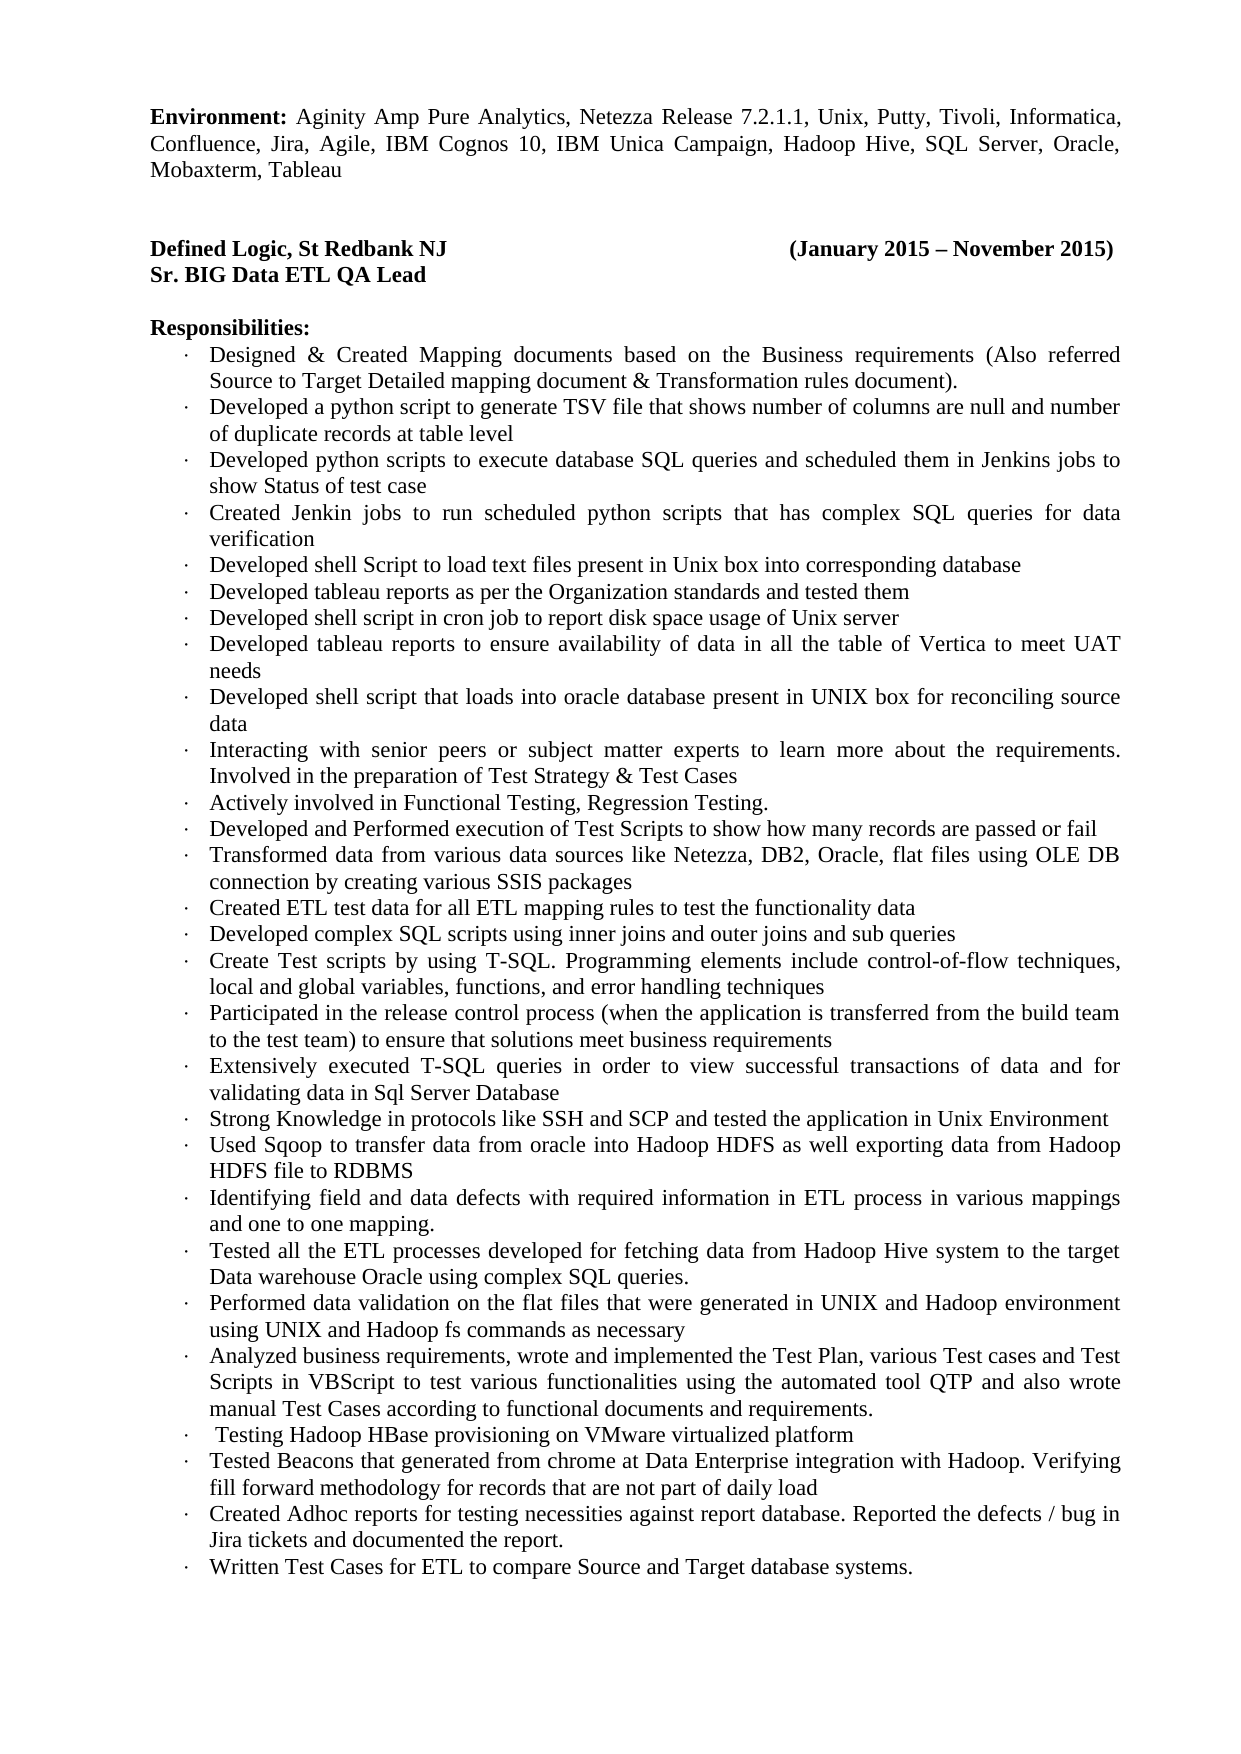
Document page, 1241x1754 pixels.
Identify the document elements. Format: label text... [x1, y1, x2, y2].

list Transformed data from various data sources like Netezza, DB2, Oracle, flat files using OLE DB connection by creating various SSIS packages [179, 841, 1122, 894]
list Participated in the release control process (when the application is transferred from the build team to the test team) to ensure that solutions meet business requirements [179, 999, 1122, 1052]
list Developed complex SQL scripts using inner joins and outer joins and sub queries [179, 920, 1122, 947]
list Create Test scripts by using T-SQL. Programming elements include control-of-flow techniques, local and global variables, functions, and error handling techniques [179, 947, 1122, 999]
list Tested Beacons that generated from chrome at Data Enterprise integration with Hadoop. Verifying fill forward methodology for records that are not part of daily load [179, 1447, 1122, 1500]
list Testing Hadoop HBase provisioning on VMware virtualized platform [179, 1421, 1122, 1447]
list Actively involved in Functional Testing, Regression Testing. [179, 789, 1122, 815]
list Developed and Performed execution of Test Scripts to show how many records are passed or fail [179, 815, 1122, 841]
text Sr. BIG Data ETL QA Lead [150, 262, 1122, 288]
list Used Sqoop to transfer data from oracle into Hadoop HDFS as well exporting data from Hadoop HDFS file to RDBMS [179, 1131, 1122, 1184]
list Extensively executed T-SQL queries in order to view successful transactions of data and for validating data in Sql Server Database [179, 1052, 1122, 1105]
list Developed python scripts to execute database SQL queries and scheduled them in Jenkins jobs to show Status of test case [179, 446, 1122, 499]
list Designed & Created Mapping documents based on the Business requirements (Also referred Source to Target Detailed mapping document & Transformation rules document). [179, 341, 1122, 393]
list Developed tableau reports as per the Organization standards and tested them [179, 578, 1122, 604]
text Defined Logic, St Redbank NJ (January 2015 – November 2015) [150, 235, 1122, 262]
list Developed shell script in cron job to report disk space usage of Unix server [179, 604, 1122, 631]
list Tested all the ETL processes developed for fetching data from Hadoop Hive system to the target Data warehouse Oracle using complex SQL queries. [179, 1237, 1122, 1289]
list Developed tableau reports to ensure availability of data in all the table of Vertica to meet UAT needs [179, 631, 1122, 683]
list Analyzed business requirements, wrote and implemented the Test Plan, various Test cases and Test Scripts in VBScript to test various functionalities using the automated tool QTP and also wrote manual Test Cases according to functional documents and requirements. [179, 1342, 1122, 1421]
list Interacting with senior peers or subject matter experts to learn more about the requirements. Involved in the preparation of Test Strategy & Test Cases [179, 736, 1122, 789]
list Created ETL test data for all ETL mapping rules to test the functionality data [179, 894, 1122, 920]
list Performed data validation on the flat files that were generated in UNIX and Hadoop environment using UNIX and Hadoop fs commands as necessary [179, 1289, 1122, 1342]
list Created Adhoc reports for testing necessities against report database. Reported the defects / bug in Jira tickets and documented the report. [179, 1500, 1122, 1553]
list Strong Knowledge in protocols like SSH and SCP and tested the application in Unix Environment [179, 1105, 1122, 1131]
list Developed shell Script to load text files present in Unix box into corresponding database [179, 551, 1122, 578]
list Written Test Cases for ETL to compare Source and Target database systems. [179, 1553, 1122, 1579]
list Developed a python script to generate TSV file that shows number of columns are null and number of duplicate records at table level [179, 393, 1122, 446]
list Developed shell script that loads into oracle database present in UNIX box for reconciling source data [179, 683, 1122, 736]
text Responsibilities: [150, 314, 1122, 341]
list Created Jenkin jobs to run scheduled python scripts that has complex SQL queries for data verification [179, 499, 1122, 551]
text Environment: Aginity Amp Pure Analytics, Netezza Release 7.2.1.1, Unix, Putty, Tivoli, Informatica, Confluence, Jira, Agile, IBM Cognos 10, IBM Unica Campaign, Hadoop Hive, SQL Server, Oracle, Mobaxterm, Tableau [150, 103, 1122, 182]
list Identifying field and data defects with required information in ETL process in various mappings and one to one mapping. [179, 1184, 1122, 1237]
